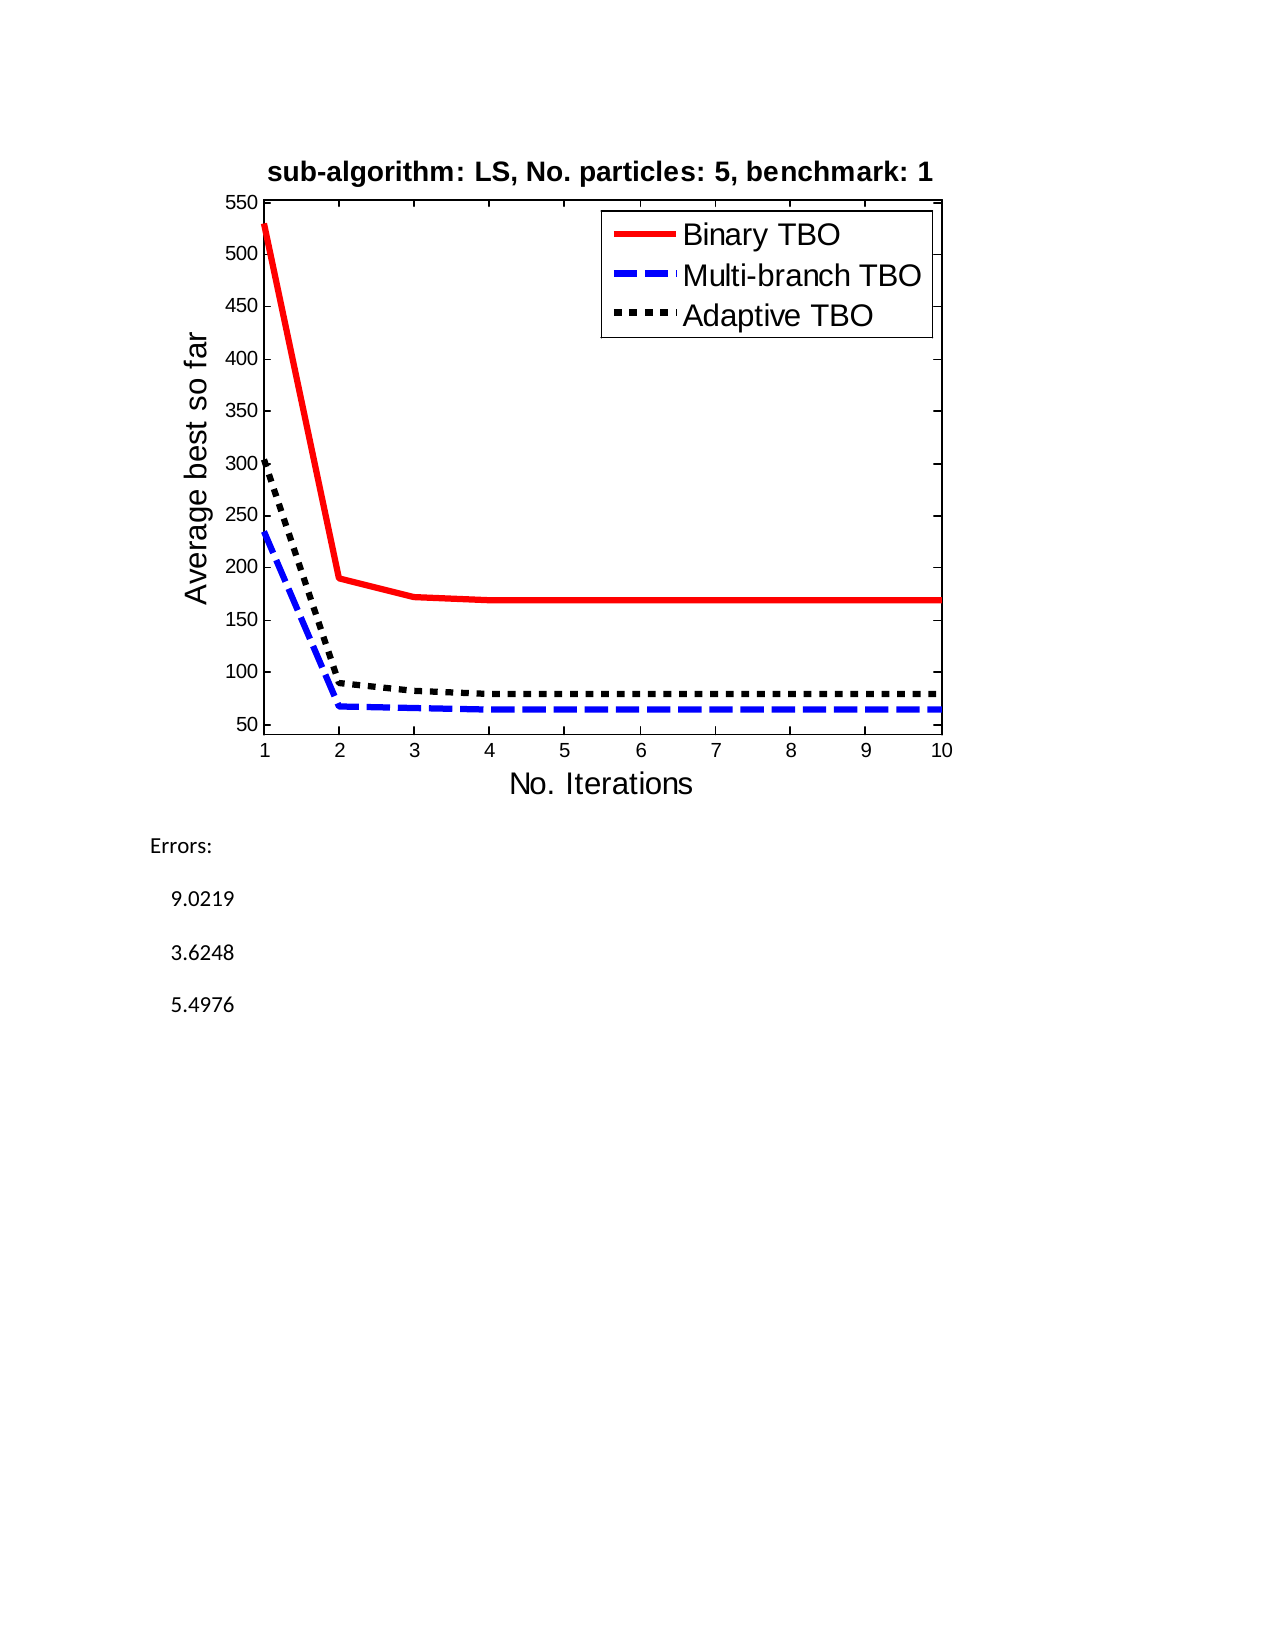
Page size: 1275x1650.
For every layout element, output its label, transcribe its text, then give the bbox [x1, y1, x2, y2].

text 9.0219 [150, 884, 1125, 913]
text 5.4976 [150, 991, 1125, 1019]
text 3.6248 [150, 938, 1125, 966]
text Errors: [150, 832, 1125, 859]
